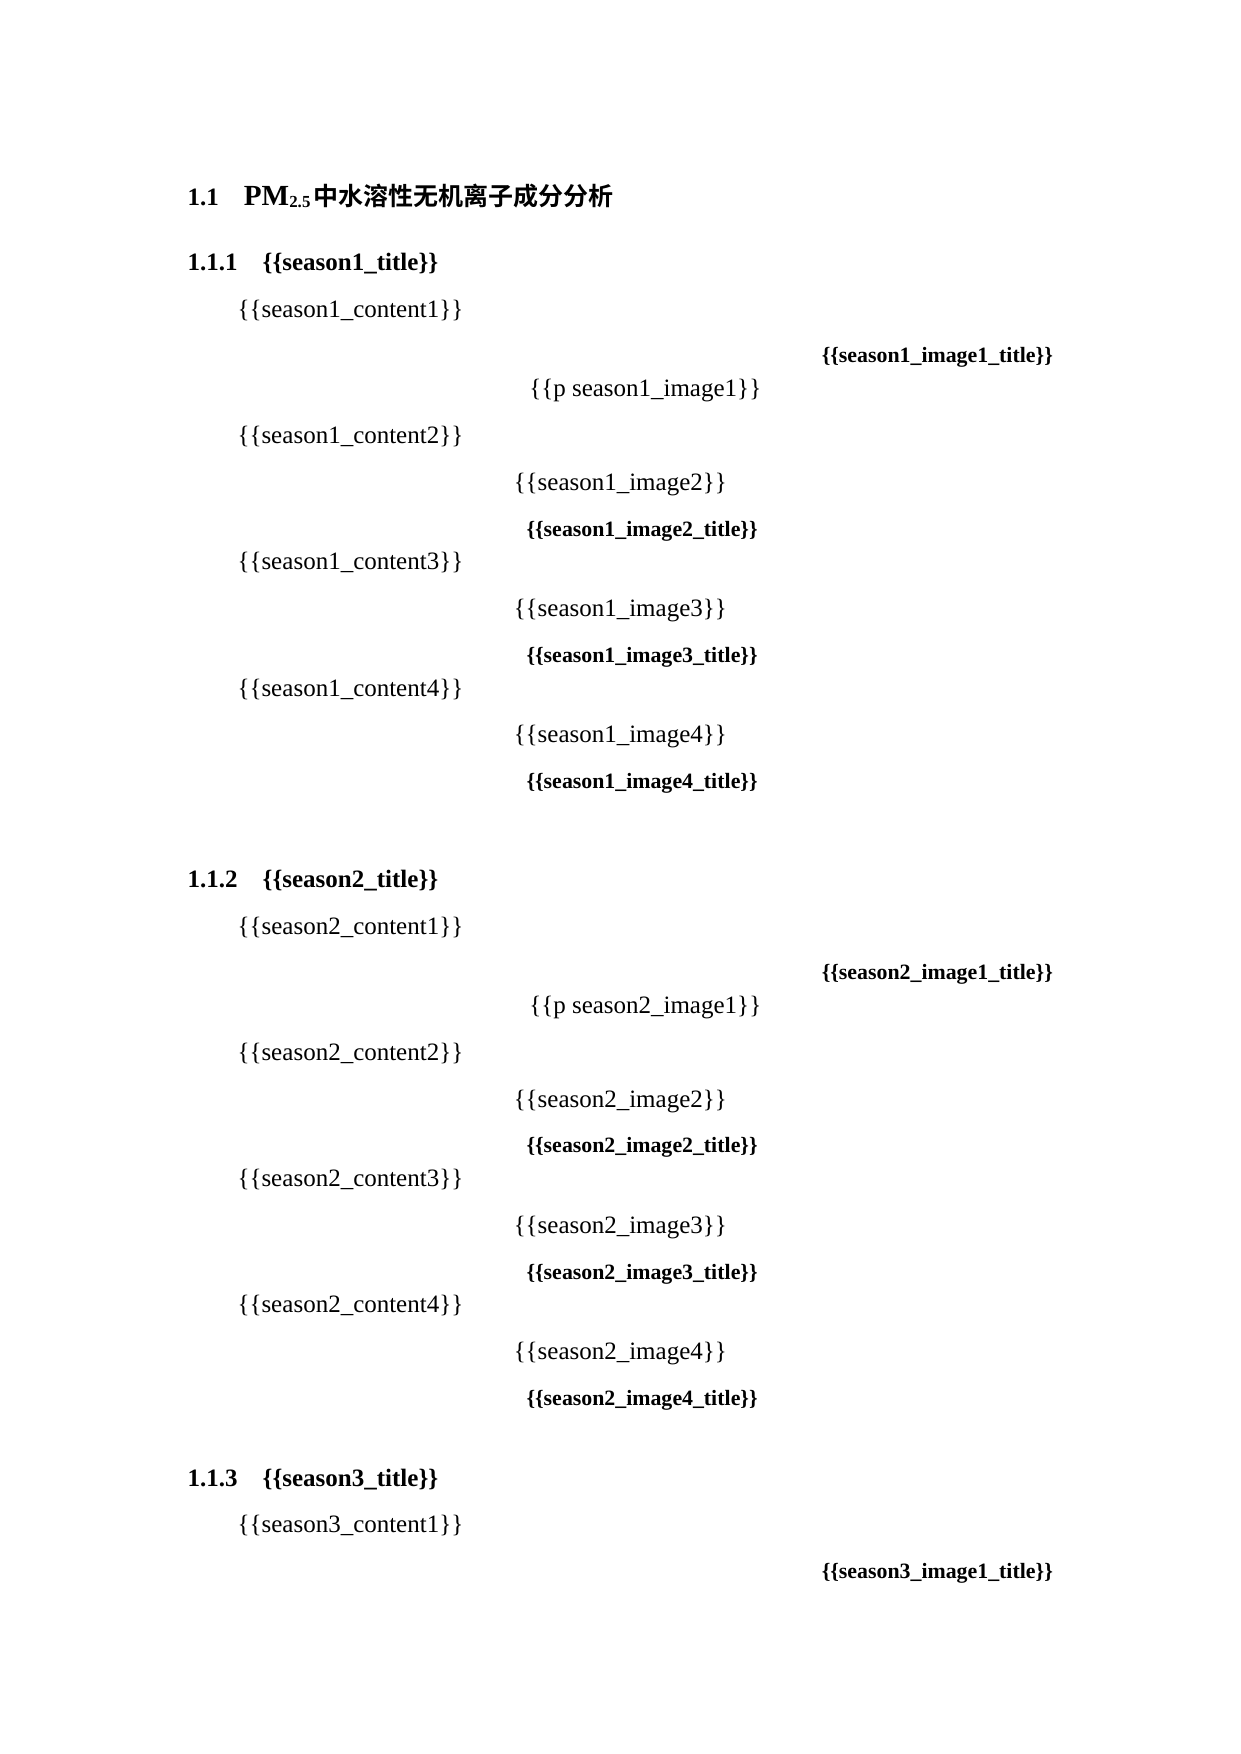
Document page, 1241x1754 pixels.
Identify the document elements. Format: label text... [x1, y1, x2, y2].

text {{season1_image4}} [187, 718, 1053, 750]
text {{season2_image2}} [187, 1082, 1053, 1114]
text {{p season2_image1}} [187, 988, 1053, 1021]
text {{season2_content2}} [187, 1035, 1053, 1068]
text {{season1_image2}} [187, 465, 1053, 498]
text {{season1_content2}} [187, 418, 1053, 451]
subtitle {{season2_title}} [187, 862, 1053, 894]
text {{season1_image4_title}} [187, 764, 1053, 797]
subtitle PM2.5中水溶性无机离子成分分析 [187, 162, 1053, 227]
subtitle {{season1_title}} [187, 245, 1053, 278]
text {{season2_image4_title}} [187, 1381, 1053, 1414]
text {{season1_image3_title}} [187, 638, 1053, 671]
text {{season1_content3}} [187, 544, 1053, 577]
text {{season2_image3}} [187, 1208, 1053, 1241]
text {{season2_content4}} [187, 1288, 1053, 1320]
text {{season3_image1_title}} [187, 1554, 1053, 1587]
text {{season2_image3_title}} [187, 1255, 1053, 1288]
text {{season2_content1}} [187, 909, 1053, 941]
text {{season1_image3}} [187, 591, 1053, 624]
text {{season1_content4}} [187, 671, 1053, 703]
text {{season2_image1_title}} [187, 956, 1053, 988]
text {{season2_image2_title}} [187, 1129, 1053, 1161]
text {{season1_content1}} [187, 292, 1053, 324]
text {{season2_image4}} [187, 1334, 1053, 1367]
text {{season1_image2_title}} [187, 512, 1053, 544]
text {{season3_content1}} [187, 1508, 1053, 1540]
subtitle {{season3_title}} [187, 1461, 1053, 1493]
text {{season2_content3}} [187, 1161, 1053, 1194]
text {{season1_image1_title}} [187, 339, 1053, 371]
text {{p season1_image1}} [187, 371, 1053, 404]
